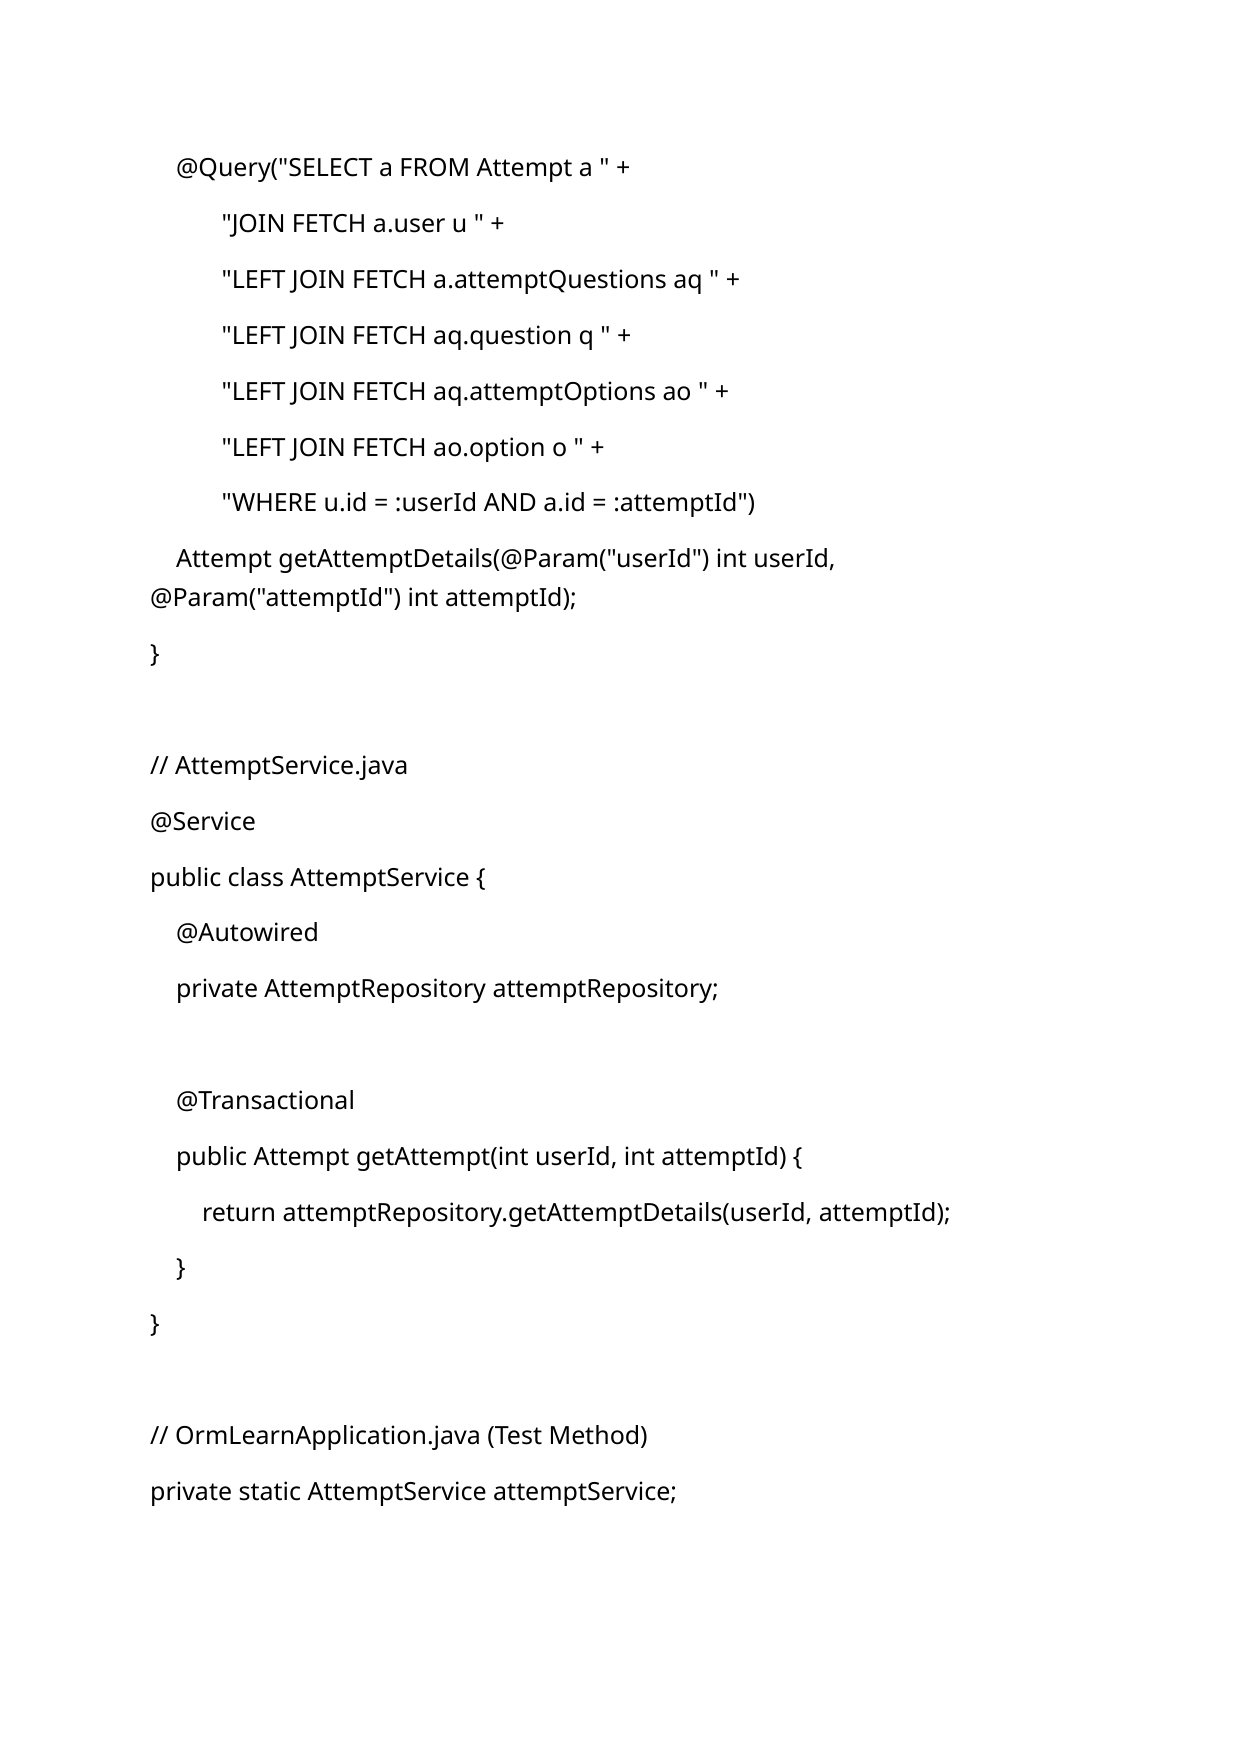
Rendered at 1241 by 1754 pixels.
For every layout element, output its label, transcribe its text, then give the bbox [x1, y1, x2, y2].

text "JOIN FETCH a.user u " + [150, 206, 1090, 240]
text } [150, 1250, 1090, 1284]
text } [150, 1306, 1090, 1340]
text // OrmLearnApplication.java (Test Method) [150, 1417, 1090, 1452]
text } [150, 636, 1090, 670]
text private AttemptRepository attemptRepository; [150, 971, 1090, 1005]
text @Autowired [150, 915, 1090, 949]
text private static AttemptService attemptService; [150, 1473, 1090, 1507]
text "LEFT JOIN FETCH aq.attemptOptions ao " + [150, 373, 1090, 407]
text public Attempt getAttempt(int userId, int attemptId) { [150, 1138, 1090, 1172]
text @Query("SELECT a FROM Attempt a " + [150, 150, 1090, 184]
text "LEFT JOIN FETCH a.attemptQuestions aq " + [150, 262, 1090, 296]
text Attempt getAttemptDetails(@Param("userId") int userId, @Param("attemptId") int attemptId); [150, 541, 1090, 614]
text // AttemptService.java [150, 747, 1090, 782]
text @Service [150, 803, 1090, 837]
text public class AttemptService { [150, 859, 1090, 893]
text "LEFT JOIN FETCH aq.question q " + [150, 317, 1090, 352]
text @Transactional [150, 1082, 1090, 1117]
text "WHERE u.id = :userId AND a.id = :attemptId") [150, 485, 1090, 519]
text return attemptRepository.getAttemptDetails(userId, attemptId); [150, 1194, 1090, 1228]
text "LEFT JOIN FETCH ao.option o " + [150, 429, 1090, 463]
